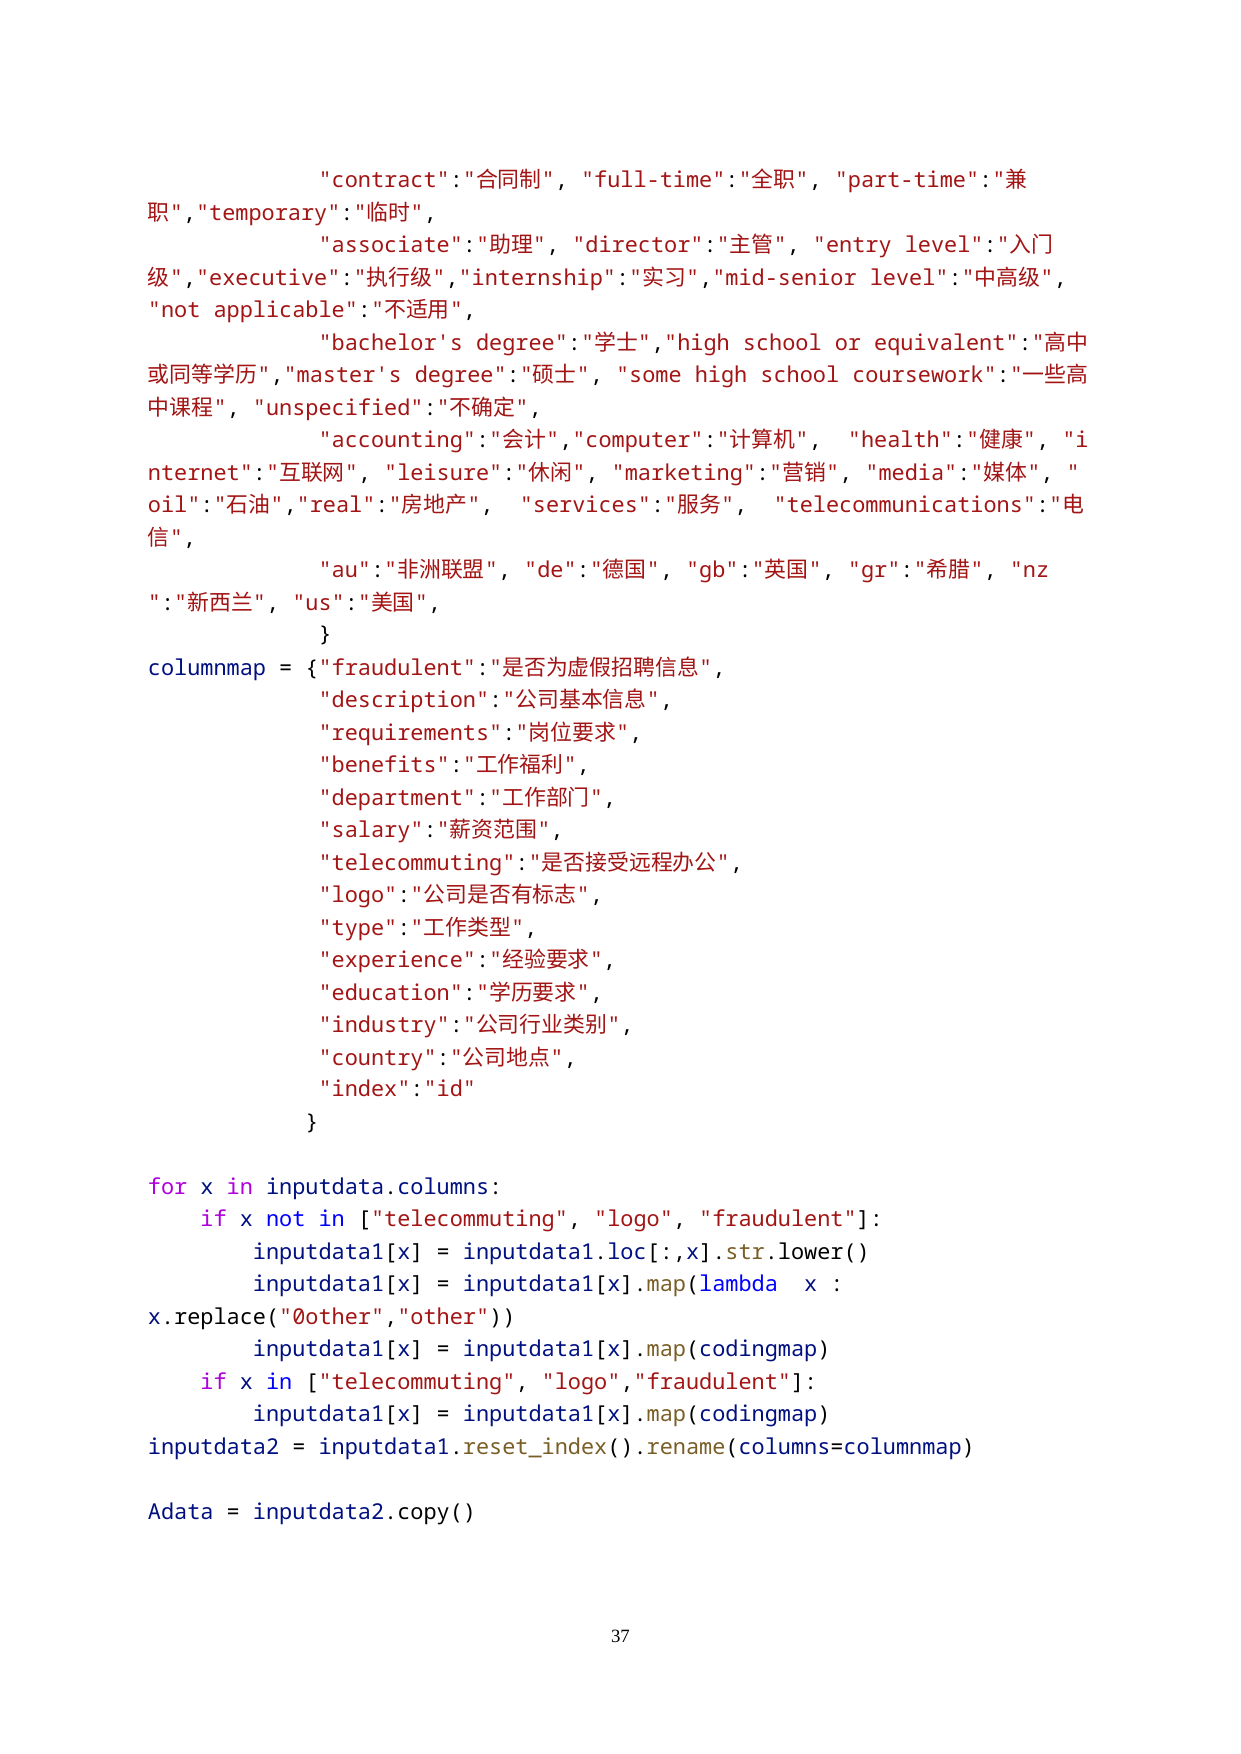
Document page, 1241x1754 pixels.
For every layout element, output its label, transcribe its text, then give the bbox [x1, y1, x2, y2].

text "country":"公司地点", [148, 1039, 1092, 1072]
text "requirements":"岗位要求", [148, 714, 1092, 747]
text columnmap = {"fraudulent":"是否为虚假招聘信息", [148, 649, 1092, 682]
text inputdata1[x] = inputdata1[x].map(codingmap) [148, 1397, 1092, 1429]
text "education":"学历要求", [148, 974, 1092, 1007]
text "industry":"公司行业类别", [148, 1007, 1092, 1039]
text "experience":"经验要求", [148, 942, 1092, 974]
text inputdata2 = inputdata1.reset_index().rename(columns=columnmap) [148, 1429, 1092, 1462]
text "salary":"薪资范围", [148, 812, 1092, 844]
text Adata = inputdata2.copy() [148, 1494, 1092, 1527]
text } [148, 1104, 1092, 1137]
text "contract":"合同制", "full-time":"全职", "part-time":"兼职","temporary":"临时", [148, 162, 1092, 227]
text "associate":"助理", "director":"主管", "entry level":"入门级","executive":"执行级","internship":"实习","mid-senior level":"中高级", "not applicable":"不适用", [148, 227, 1092, 324]
text "au":"非洲联盟", "de":"德国", "gb":"英国", "gr":"希腊", "nz":"新西兰", "us":"美国", [148, 552, 1092, 617]
text "department":"工作部门", [148, 779, 1092, 812]
text "description":"公司基本信息", [148, 682, 1092, 714]
text "telecommuting":"是否接受远程办公", [148, 844, 1092, 877]
text "logo":"公司是否有标志", [148, 877, 1092, 909]
text if x in ["telecommuting", "logo","fraudulent"]: [148, 1364, 1092, 1397]
text inputdata1[x] = inputdata1[x].map(lambda x : x.replace("0other","other")) [148, 1267, 1092, 1332]
text "benefits":"工作福利", [148, 747, 1092, 779]
text if x not in ["telecommuting", "logo", "fraudulent"]: [148, 1202, 1092, 1234]
text "bachelor's degree":"学士","high school or equivalent":"高中或同等学历","master's degree":"硕士", "some high school coursework":"一些高中课程", "unspecified":"不确定", [148, 324, 1092, 422]
text "type":"工作类型", [148, 909, 1092, 942]
text "accounting":"会计","computer":"计算机", "health":"健康", "internet":"互联网", "leisure":"休闲", "marketing":"营销", "media":"媒体", "oil":"石油","real":"房地产", "services":"服务", "telecommunications":"电信", [148, 422, 1092, 552]
text "index":"id" [148, 1072, 1092, 1104]
text for x in inputdata.columns: [148, 1169, 1092, 1202]
text inputdata1[x] = inputdata1.loc[:,x].str.lower() [148, 1234, 1092, 1267]
text inputdata1[x] = inputdata1[x].map(codingmap) [148, 1332, 1092, 1364]
text } [148, 617, 1092, 649]
